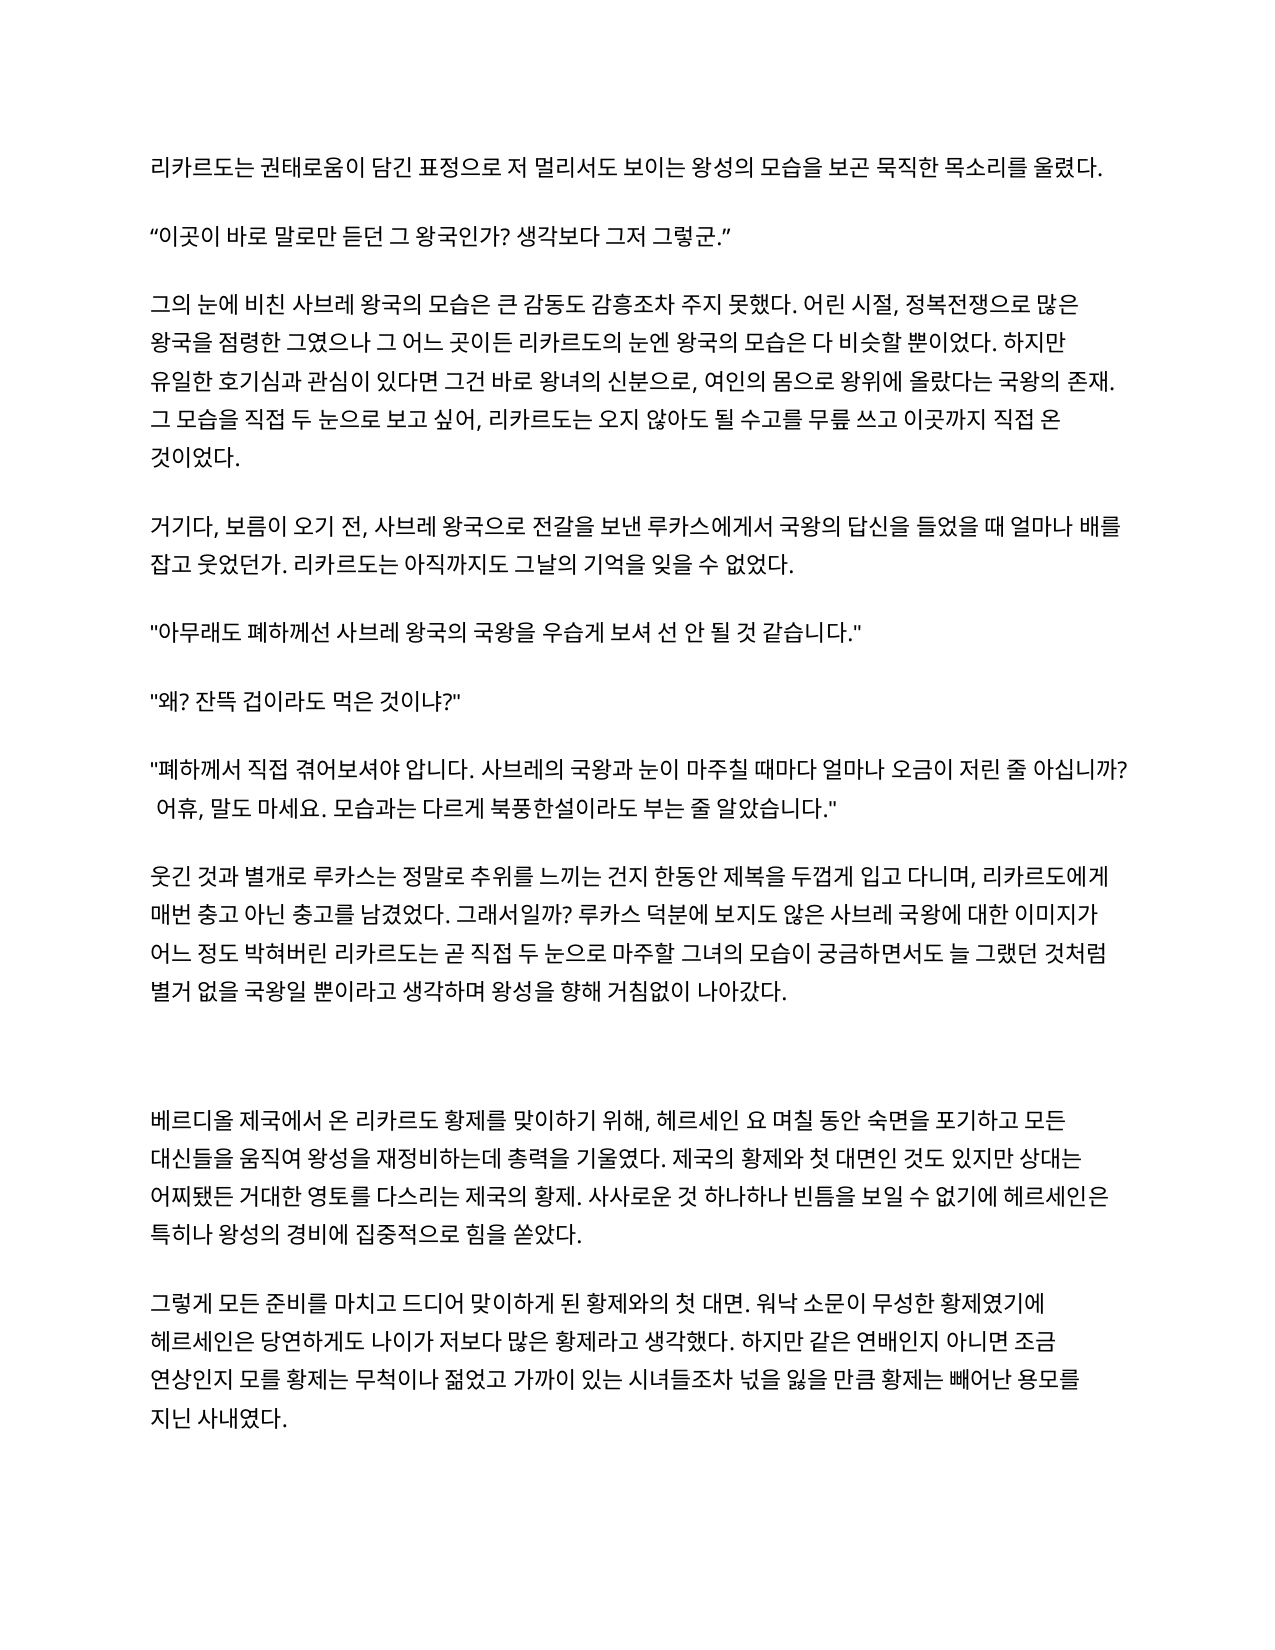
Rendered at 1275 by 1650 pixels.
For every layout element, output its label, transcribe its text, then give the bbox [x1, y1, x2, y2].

text 웃긴 것과 별개로 루카스는 정말로 추위를 느끼는 건지 한동안 제복을 두껍게 입고 다니며, 리카르도에게 매번 충고 아닌 충고를 남겼었다. 그래서일까? 루카스 덕분에 보지도 않은 사브레 국왕에 대한 이미지가 어느 정도 박혀버린 리카르도는 곧 직접 두 눈으로 마주할 그녀의 모습이 궁금하면서도 늘 그랬던 것처럼 별거 없을 국왕일 뿐이라고 생각하며 왕성을 향해 거침없이 나아갔다. [150, 859, 1125, 1007]
text 거기다, 보름이 오기 전, 사브레 왕국으로 전갈을 보낸 루카스에게서 국왕의 답신을 들었을 때 얼마나 배를 잡고 웃었던가. 리카르도는 아직까지도 그날의 기억을 잊을 수 없었다. [150, 508, 1125, 580]
text “이곳이 바로 말로만 듣던 그 왕국인가? 생각보다 그저 그렇군.” [150, 218, 1125, 252]
text 그의 눈에 비친 사브레 왕국의 모습은 큰 감동도 감흥조차 주지 못했다. 어린 시절, 정복전쟁으로 많은 왕국을 점령한 그였으나 그 어느 곳이든 리카르도의 눈엔 왕국의 모습은 다 비슷할 뿐이었다. 하지만 유일한 호기심과 관심이 있다면 그건 바로 왕녀의 신분으로, 여인의 몸으로 왕위에 올랐다는 국왕의 존재. 그 모습을 직접 두 눈으로 보고 싶어, 리카르도는 오지 않아도 될 수고를 무릎 쓰고 이곳까지 직접 온 것이었다. [150, 287, 1125, 473]
text 베르디올 제국에서 온 리카르도 황제를 맞이하기 위해, 헤르세인 요 며칠 동안 숙면을 포기하고 모든 대신들을 움직여 왕성을 재정비하는데 총력을 기울였다. 제국의 황제와 첫 대면인 것도 있지만 상대는 어찌됐든 거대한 영토를 다스리는 제국의 황제. 사사로운 것 하나하나 빈틈을 보일 수 없기에 헤르세인은 특히나 왕성의 경비에 집중적으로 힘을 쏟았다. [150, 1103, 1125, 1251]
text "왜? 잔뜩 겁이라도 먹은 것이냐?" [150, 684, 1125, 717]
text "폐하께서 직접 겪어보셔야 압니다. 사브레의 국왕과 눈이 마주칠 때마다 얼마나 오금이 저린 줄 아십니까? 어휴, 말도 마세요. 모습과는 다르게 북풍한설이라도 부는 줄 알았습니다." [150, 752, 1125, 824]
text "아무래도 폐하께선 사브레 왕국의 국왕을 우습게 보셔 선 안 될 것 같습니다." [150, 615, 1125, 649]
text 리카르도는 권태로움이 담긴 표정으로 저 멀리서도 보이는 왕성의 모습을 보곤 묵직한 목소리를 울렸다. [150, 150, 1125, 183]
text 그렇게 모든 준비를 마치고 드디어 맞이하게 된 황제와의 첫 대면. 워낙 소문이 무성한 황제였기에 헤르세인은 당연하게도 나이가 저보다 많은 황제라고 생각했다. 하지만 같은 연배인지 아니면 조금 연상인지 모를 황제는 무척이나 젊었고 가까이 있는 시녀들조차 넋을 잃을 만큼 황제는 빼어난 용모를 지닌 사내였다. [150, 1286, 1125, 1434]
